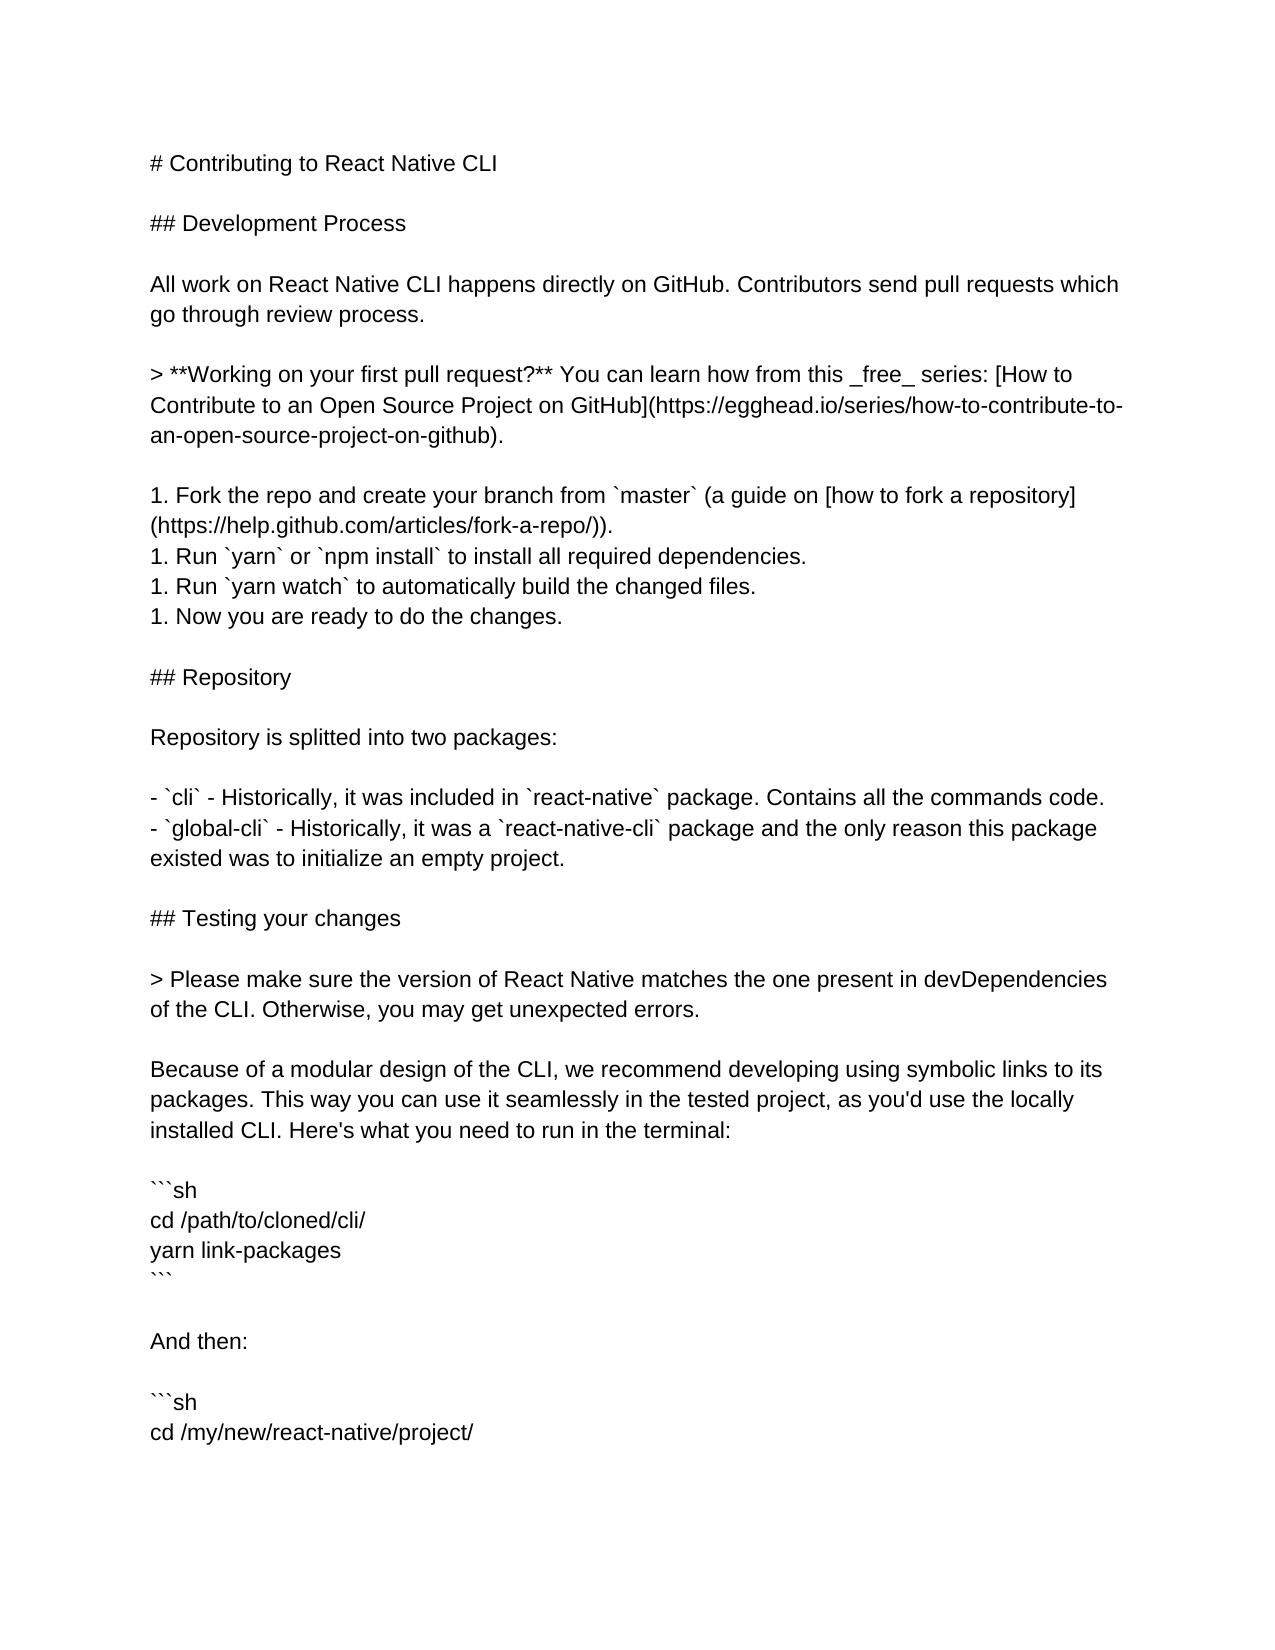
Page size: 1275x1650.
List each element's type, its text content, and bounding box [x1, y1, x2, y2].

text - `global-cli` - Historically, it was a `react-native-cli` package and the only reason this package existed was to initialize an empty project. [150, 814, 1125, 871]
text cd /my/new/react-native/project/ [150, 1419, 1125, 1445]
text > Please make sure the version of React Native matches the one present in devDependencies of the CLI. Otherwise, you may get unexpected errors. [150, 966, 1125, 1022]
text ```sh [150, 1177, 1125, 1203]
text 1. Run `yarn` or `npm install` to install all required dependencies. [150, 543, 1125, 569]
text All work on React Native CLI happens directly on GitHub. Contributors send pull requests which go through review process. [150, 271, 1125, 327]
text yarn link-packages [150, 1237, 1125, 1264]
text ``` [150, 1268, 1125, 1294]
text 1. Now you are ready to do the changes. [150, 603, 1125, 629]
text Repository is splitted into two packages: [150, 724, 1125, 750]
text ```sh [150, 1388, 1125, 1415]
text cd /path/to/cloned/cli/ [150, 1207, 1125, 1234]
text 1. Run `yarn watch` to automatically build the changed files. [150, 573, 1125, 599]
text ## Testing your changes [150, 905, 1125, 932]
text ## Development Process [150, 210, 1125, 237]
text 1. Fork the repo and create your branch from `master` (a guide on [how to fork a repository](https://help.github.com/articles/fork-a-repo/)). [150, 482, 1125, 539]
text ## Repository [150, 663, 1125, 690]
text # Contributing to React Native CLI [150, 150, 1125, 176]
text - `cli` - Historically, it was included in `react-native` package. Contains all the commands code. [150, 784, 1125, 811]
text Because of a modular design of the CLI, we recommend developing using symbolic links to its packages. This way you can use it seamlessly in the tested project, as you'd use the locally installed CLI. Here's what you need to run in the terminal: [150, 1056, 1125, 1143]
text And then: [150, 1328, 1125, 1354]
text > **Working on your first pull request?** You can learn how from this _free_ series: [How to Contribute to an Open Source Project on GitHub](https://egghead.io/series/how-to-contribute-to-an-open-source-project-on-github). [150, 361, 1125, 448]
